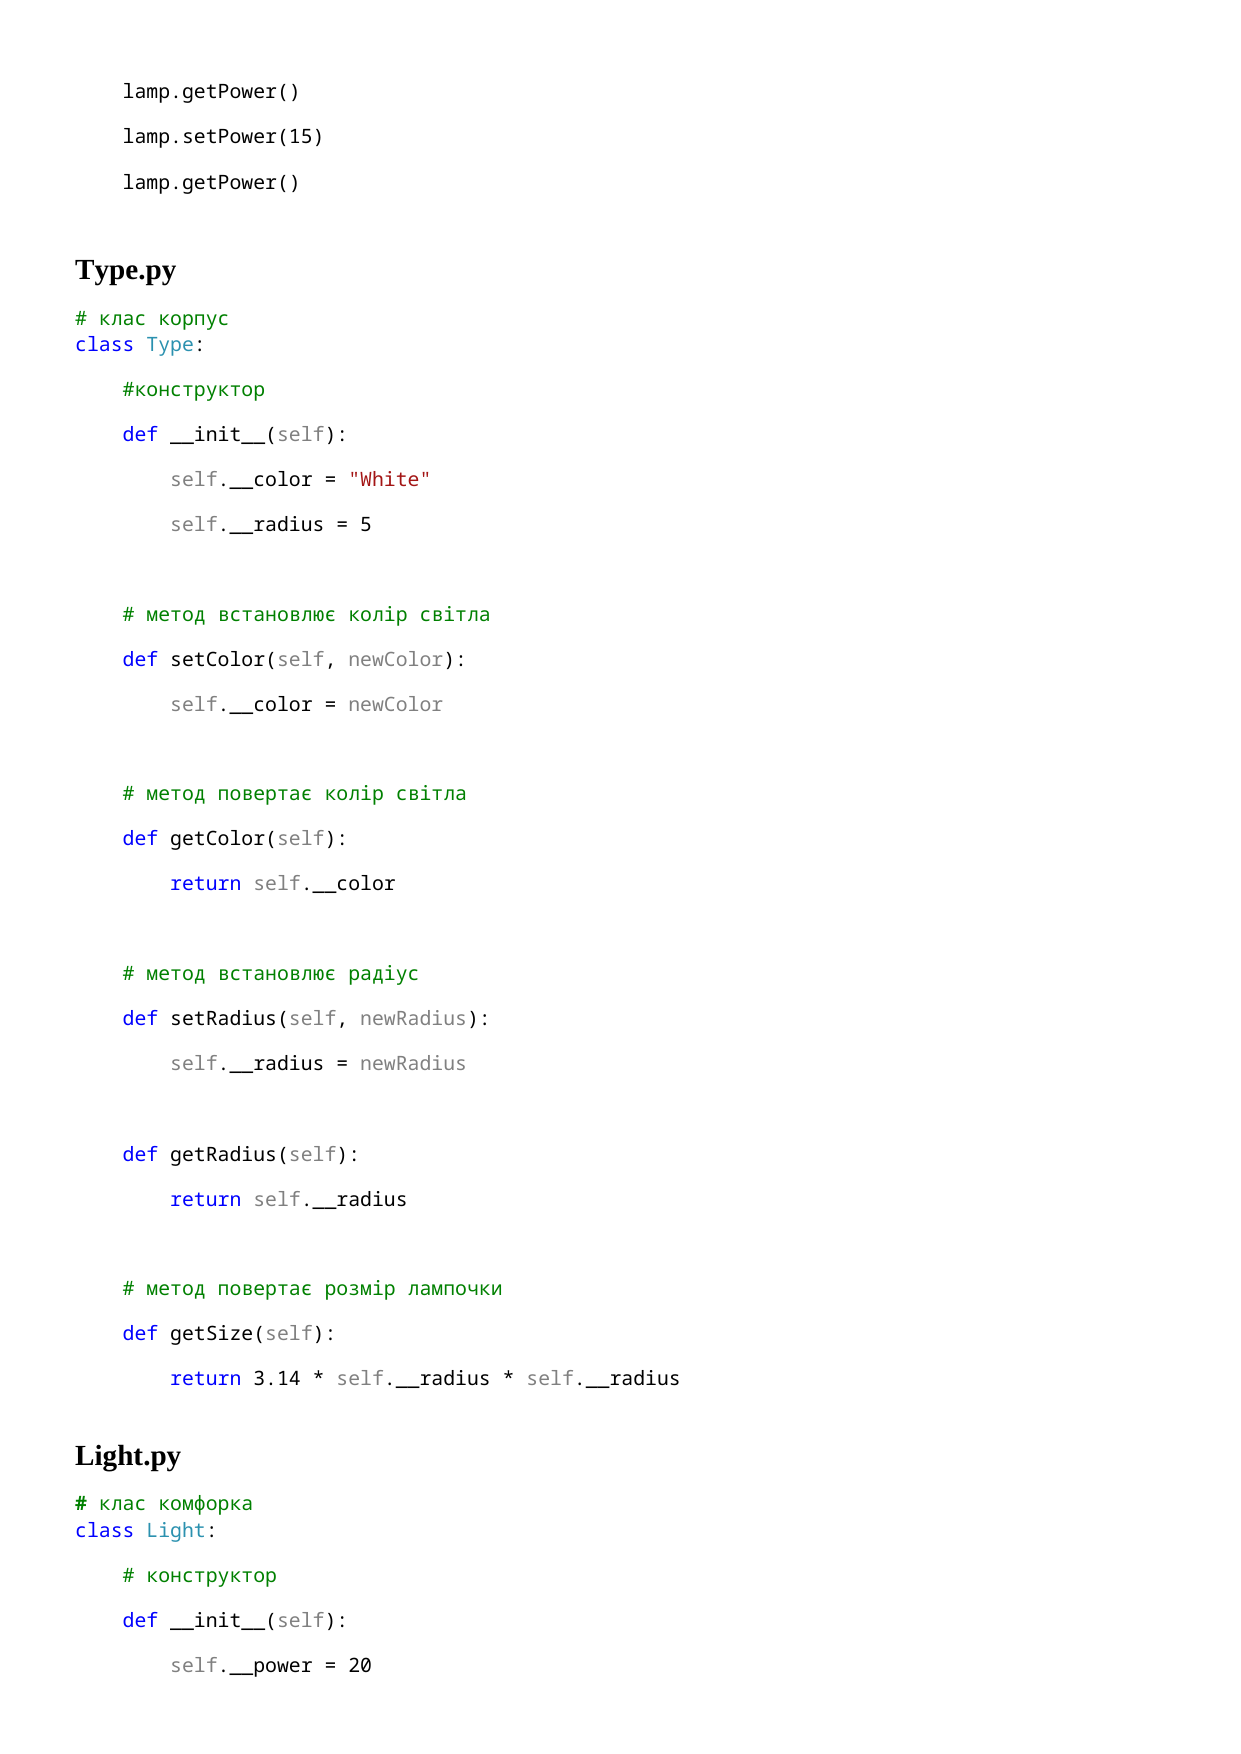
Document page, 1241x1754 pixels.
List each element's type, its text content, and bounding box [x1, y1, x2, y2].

text def setColor(self, newColor): [75, 645, 1165, 672]
text self.__radius = newRadius [75, 1049, 1165, 1076]
text def __init__(self): [75, 421, 1165, 447]
text def getSize(self): [75, 1319, 1165, 1347]
text # метод встановлює колір світла [75, 600, 1165, 627]
text # клас комфорка [75, 1490, 1165, 1517]
text class Light: [75, 1517, 1165, 1544]
text lamp.getPower() [75, 75, 1165, 104]
text self.__color = "White" [75, 465, 1165, 492]
text def __init__(self): [75, 1606, 1165, 1633]
text #конструктор [75, 376, 1165, 403]
text # метод повертає колір світла [75, 780, 1165, 807]
text # метод повертає розмір лампочки [75, 1275, 1165, 1302]
text def getRadius(self): [75, 1140, 1165, 1167]
text return 3.14 * self.__radius * self.__radius [75, 1364, 1165, 1391]
text self.__color = newColor [75, 690, 1165, 717]
text return self.__radius [75, 1185, 1165, 1212]
text self.__radius = 5 [75, 510, 1165, 537]
text # конструктор [75, 1562, 1165, 1588]
text # клас корпус [75, 304, 1165, 331]
text return self.__color [75, 869, 1165, 896]
text # метод встановлює радіус [75, 959, 1165, 986]
text def getColor(self): [75, 824, 1165, 852]
text Type.py [75, 252, 1165, 285]
text self.__power = 20 [75, 1651, 1165, 1678]
text class Type: [75, 331, 1165, 358]
text lamp.setPower(15) [75, 121, 1165, 149]
text Light.py [75, 1438, 1165, 1471]
text def setRadius(self, newRadius): [75, 1004, 1165, 1031]
text lamp.getPower() [75, 166, 1165, 195]
